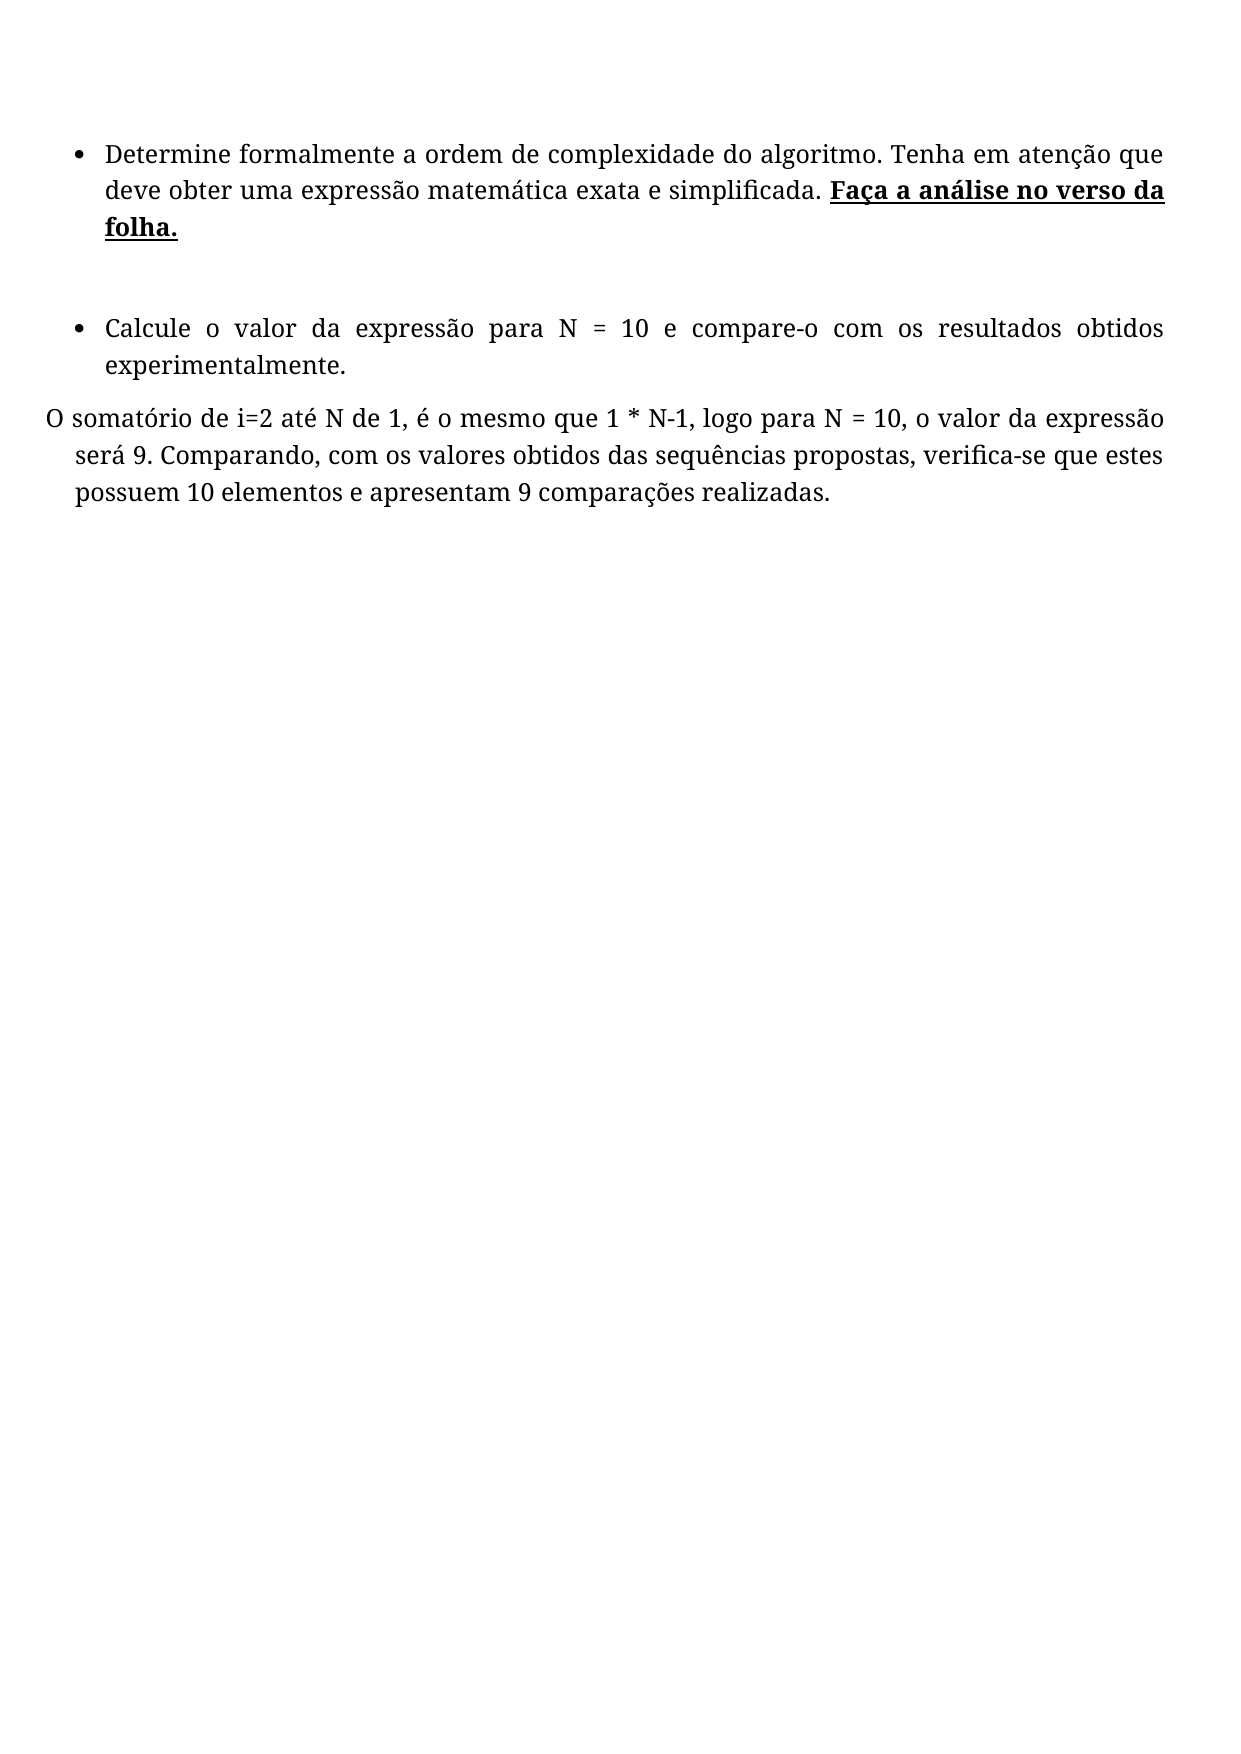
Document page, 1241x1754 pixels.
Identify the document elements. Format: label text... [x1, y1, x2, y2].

list Calcule o valor da expressão para N = 10 e compare-o com os resultados obtidos experimentalmente. [75, 311, 1165, 381]
text O somatório de i=2 até N de 1, é o mesmo que 1 * N-1, logo para N = 10, o valor da expressão será 9. Comparando, com os valores obtidos das sequências propostas, verifica-se que estes possuem 10 elementos e apresentam 9 comparações realizadas. [45, 401, 1165, 508]
list Determine formalmente a ordem de complexidade do algoritmo. Tenha em atenção que deve obter uma expressão matemática exata e simplificada. Faça a análise no verso da folha. [75, 136, 1165, 244]
